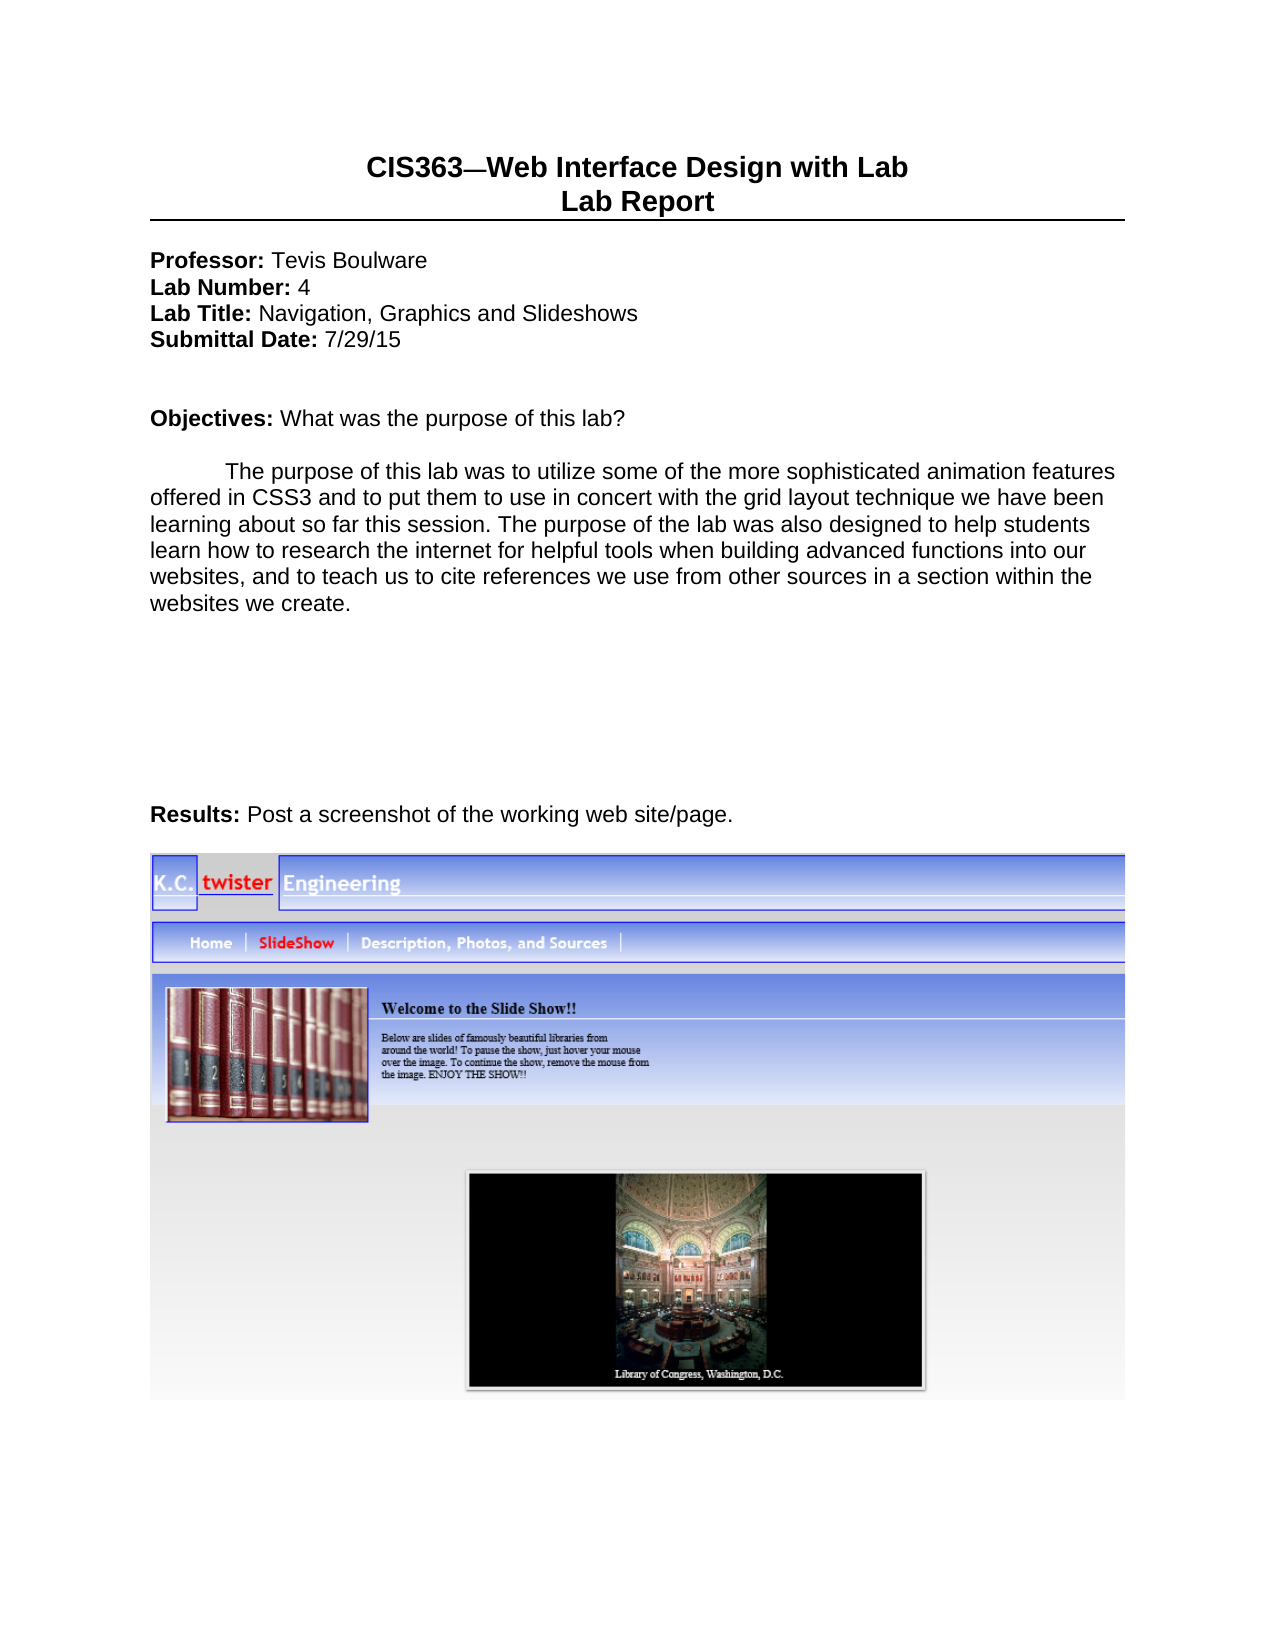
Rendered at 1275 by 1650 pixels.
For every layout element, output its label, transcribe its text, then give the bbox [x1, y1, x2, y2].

text The purpose of this lab was to utilize some of the more sophisticated animation features offered in CSS3 and to put them to use in concert with the grid layout technique we have been learning about so far this session. The purpose of the lab was also designed to help students learn how to research the internet for helpful tools when building advanced functions into our websites, and to teach us to cite references we use from other sources in a section within the websites we create. [150, 458, 1125, 616]
text Lab Title: Navigation, Graphics and Slideshows [150, 300, 1125, 326]
text Lab Number: 4 [150, 273, 1125, 300]
text Lab Report [150, 183, 1125, 219]
text Results: Post a screenshot of the working web site/page. [150, 801, 1125, 827]
text Professor: Tevis Boulware [150, 221, 1125, 273]
text Objectives: What was the purpose of this lab? [150, 405, 1125, 432]
text CIS363—Web Interface Design with Lab [150, 150, 1125, 183]
text Submittal Date: 7/29/15 [150, 326, 1125, 352]
picture [150, 853, 1125, 1400]
